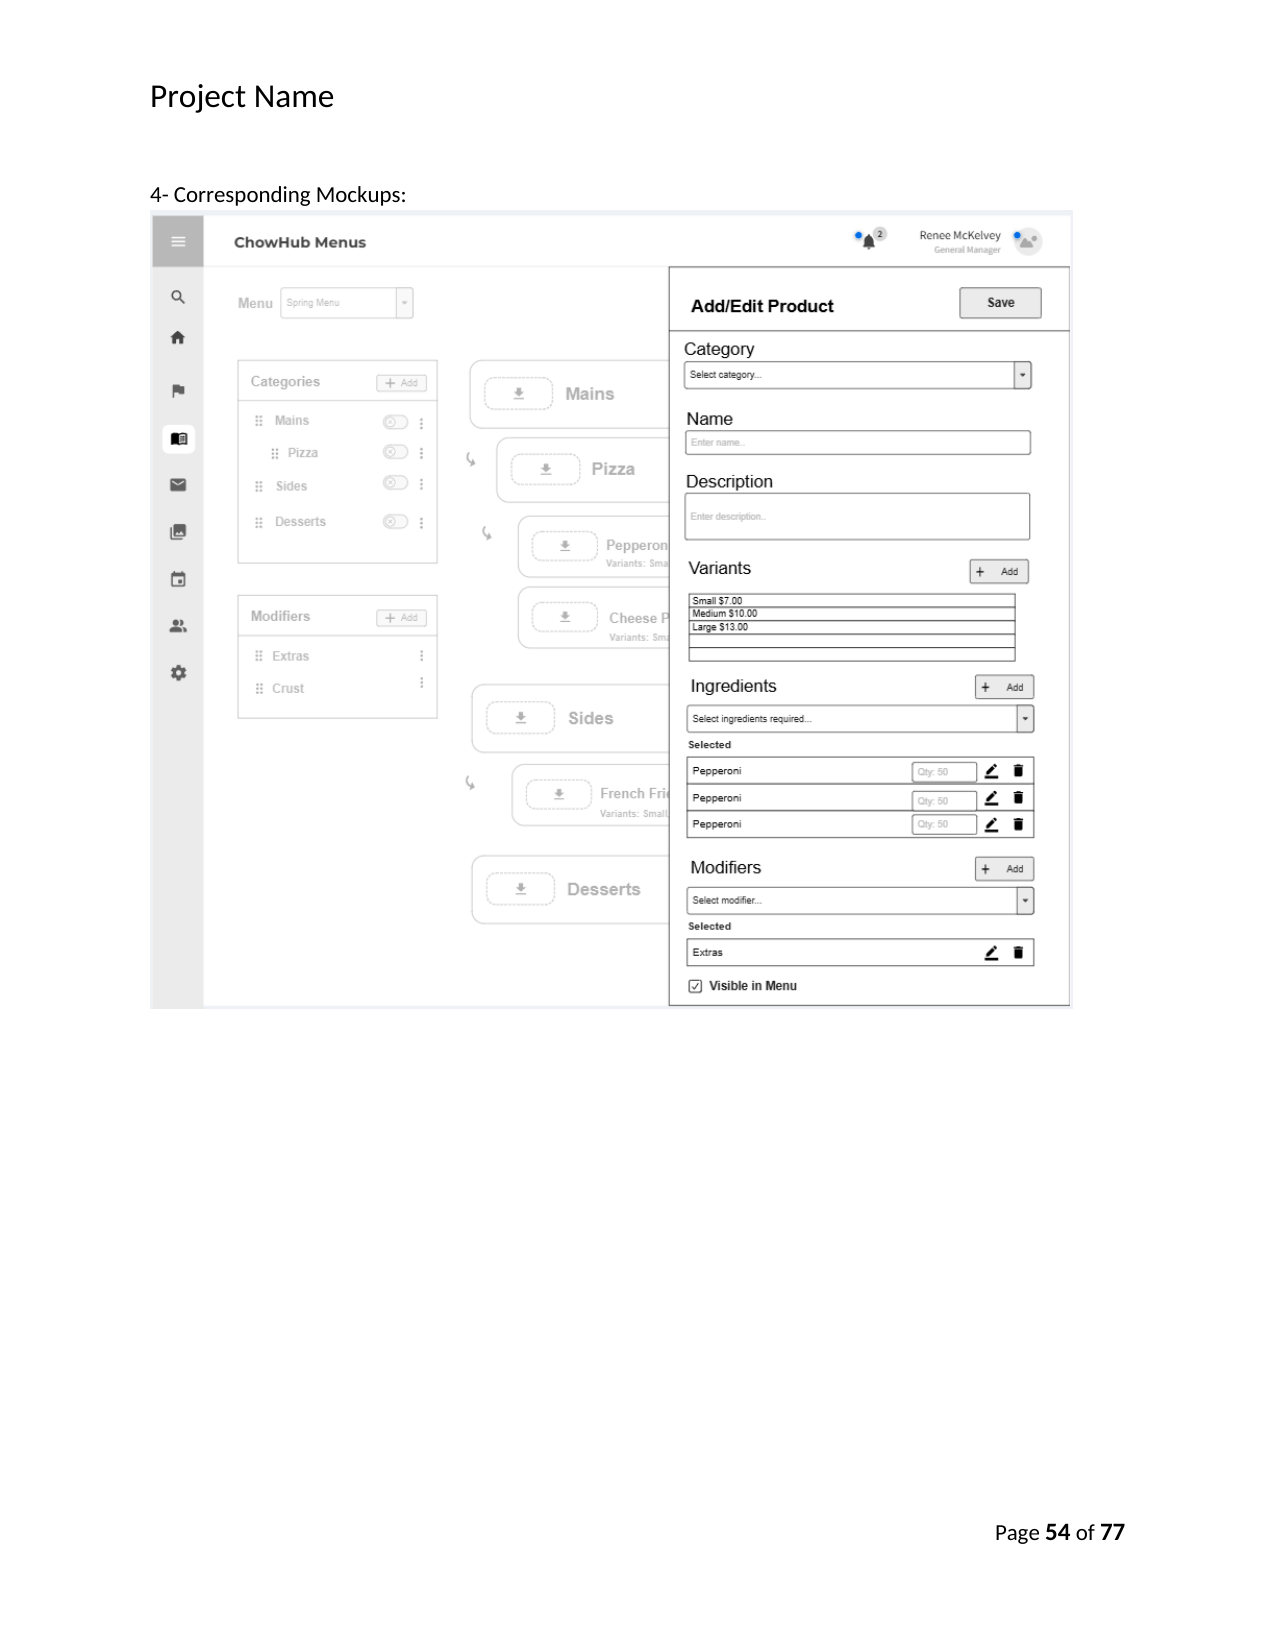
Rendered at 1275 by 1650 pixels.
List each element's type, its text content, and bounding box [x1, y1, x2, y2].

picture [150, 210, 1073, 1009]
